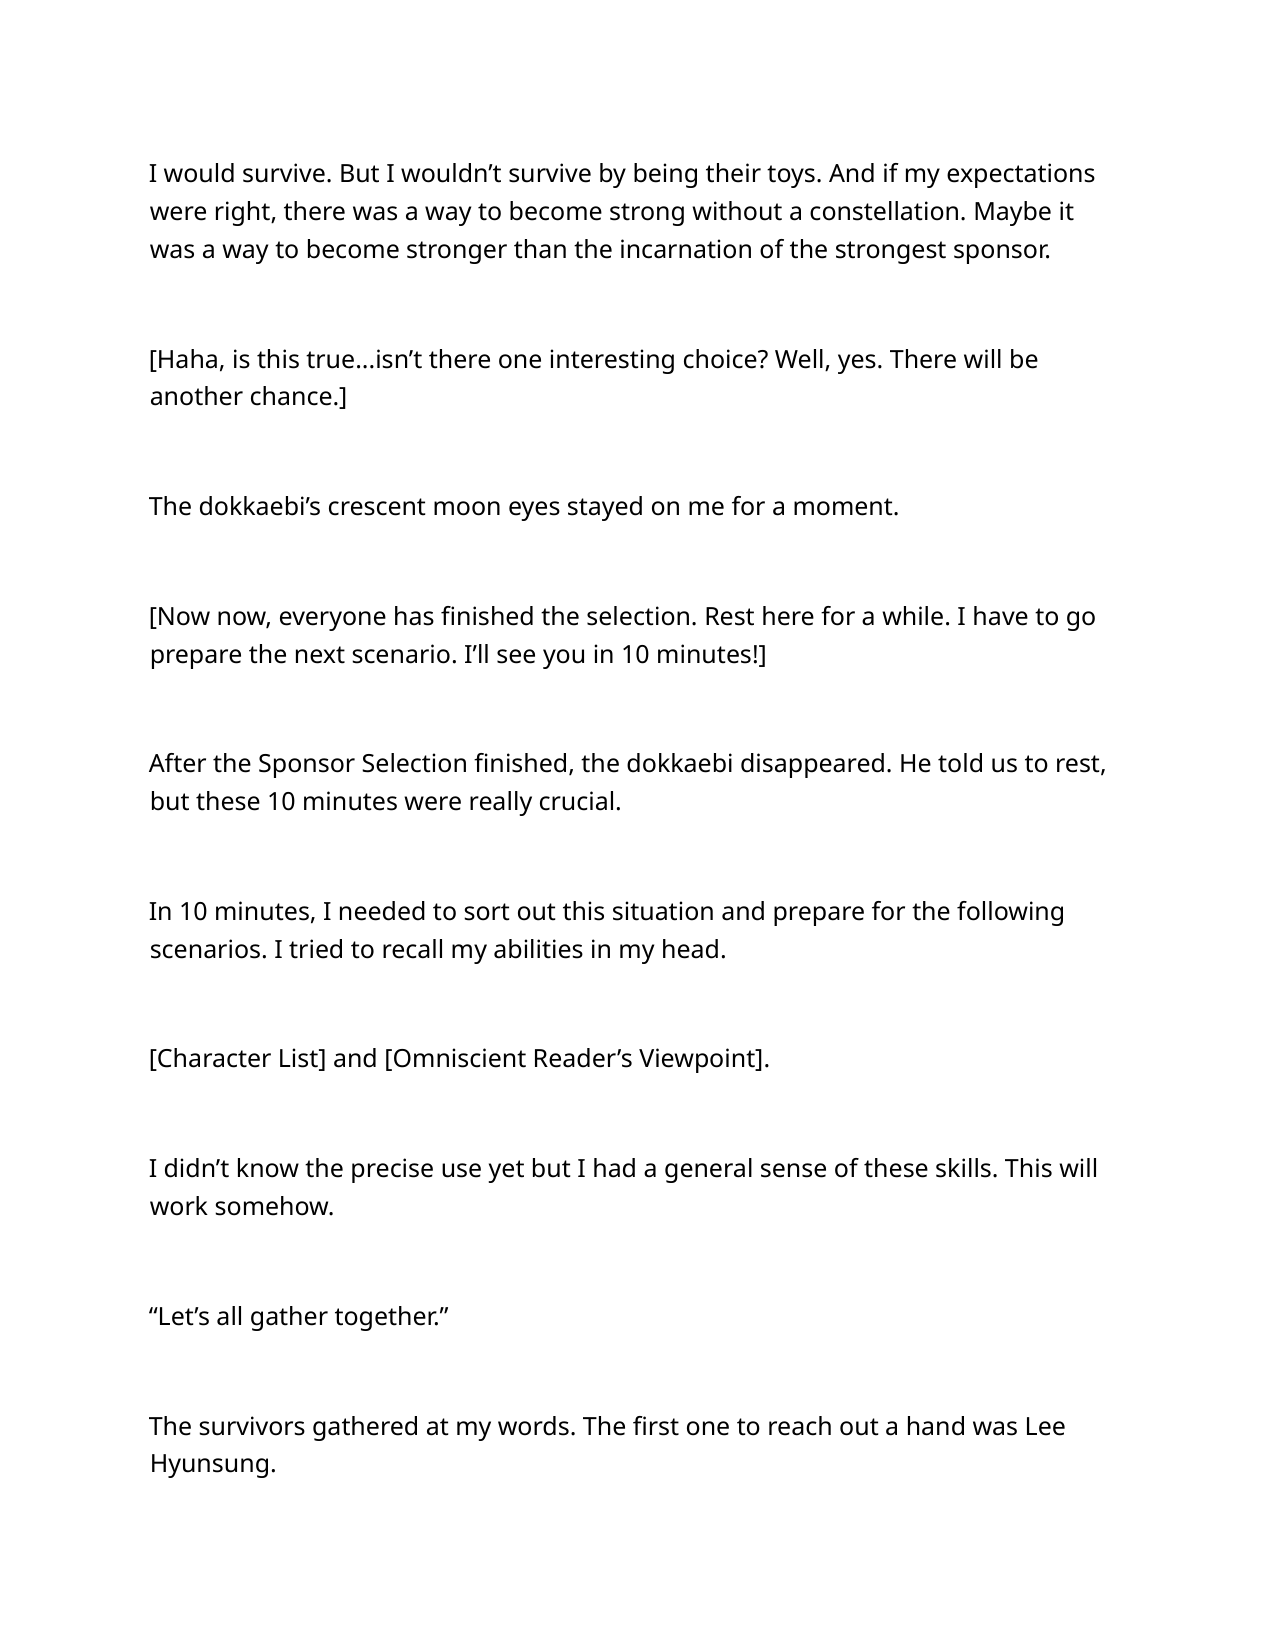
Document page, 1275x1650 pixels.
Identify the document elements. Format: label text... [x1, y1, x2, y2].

text The dokkaebi’s crescent moon eyes stayed on me for a moment. [148, 489, 1122, 523]
text I would survive. But I wouldn’t survive by being their toys. And if my expectations were right, there was a way to become strong without a constellation. Maybe it was a way to become stronger than the incarnation of the strongest sponsor. [148, 156, 1122, 266]
text [Now now, everyone has finished the selection. Rest here for a while. I have to go prepare the next scenario. I’ll see you in 10 minutes!] [148, 599, 1122, 670]
text [Character List] and [Omniscient Reader’s Viewpoint]. [148, 1041, 1122, 1075]
text In 10 minutes, I needed to sort out this situation and prepare for the following scenarios. I tried to recall my abilities in my head. [148, 894, 1122, 965]
text I didn’t know the precise use yet but I had a general sense of these skills. This will work somehow. [148, 1151, 1122, 1223]
text The survivors gathered at my words. The first one to reach out a hand was Lee Hyunsung. [148, 1408, 1122, 1480]
text “Let’s all gather together.” [148, 1298, 1122, 1332]
text After the Sponsor Selection finished, the dokkaebi disappeared. He told us to rest, but these 10 minutes were really crucial. [148, 746, 1122, 818]
text [Haha, is this true...isn’t there one interesting choice? Well, yes. There will be another chance.] [148, 341, 1122, 413]
